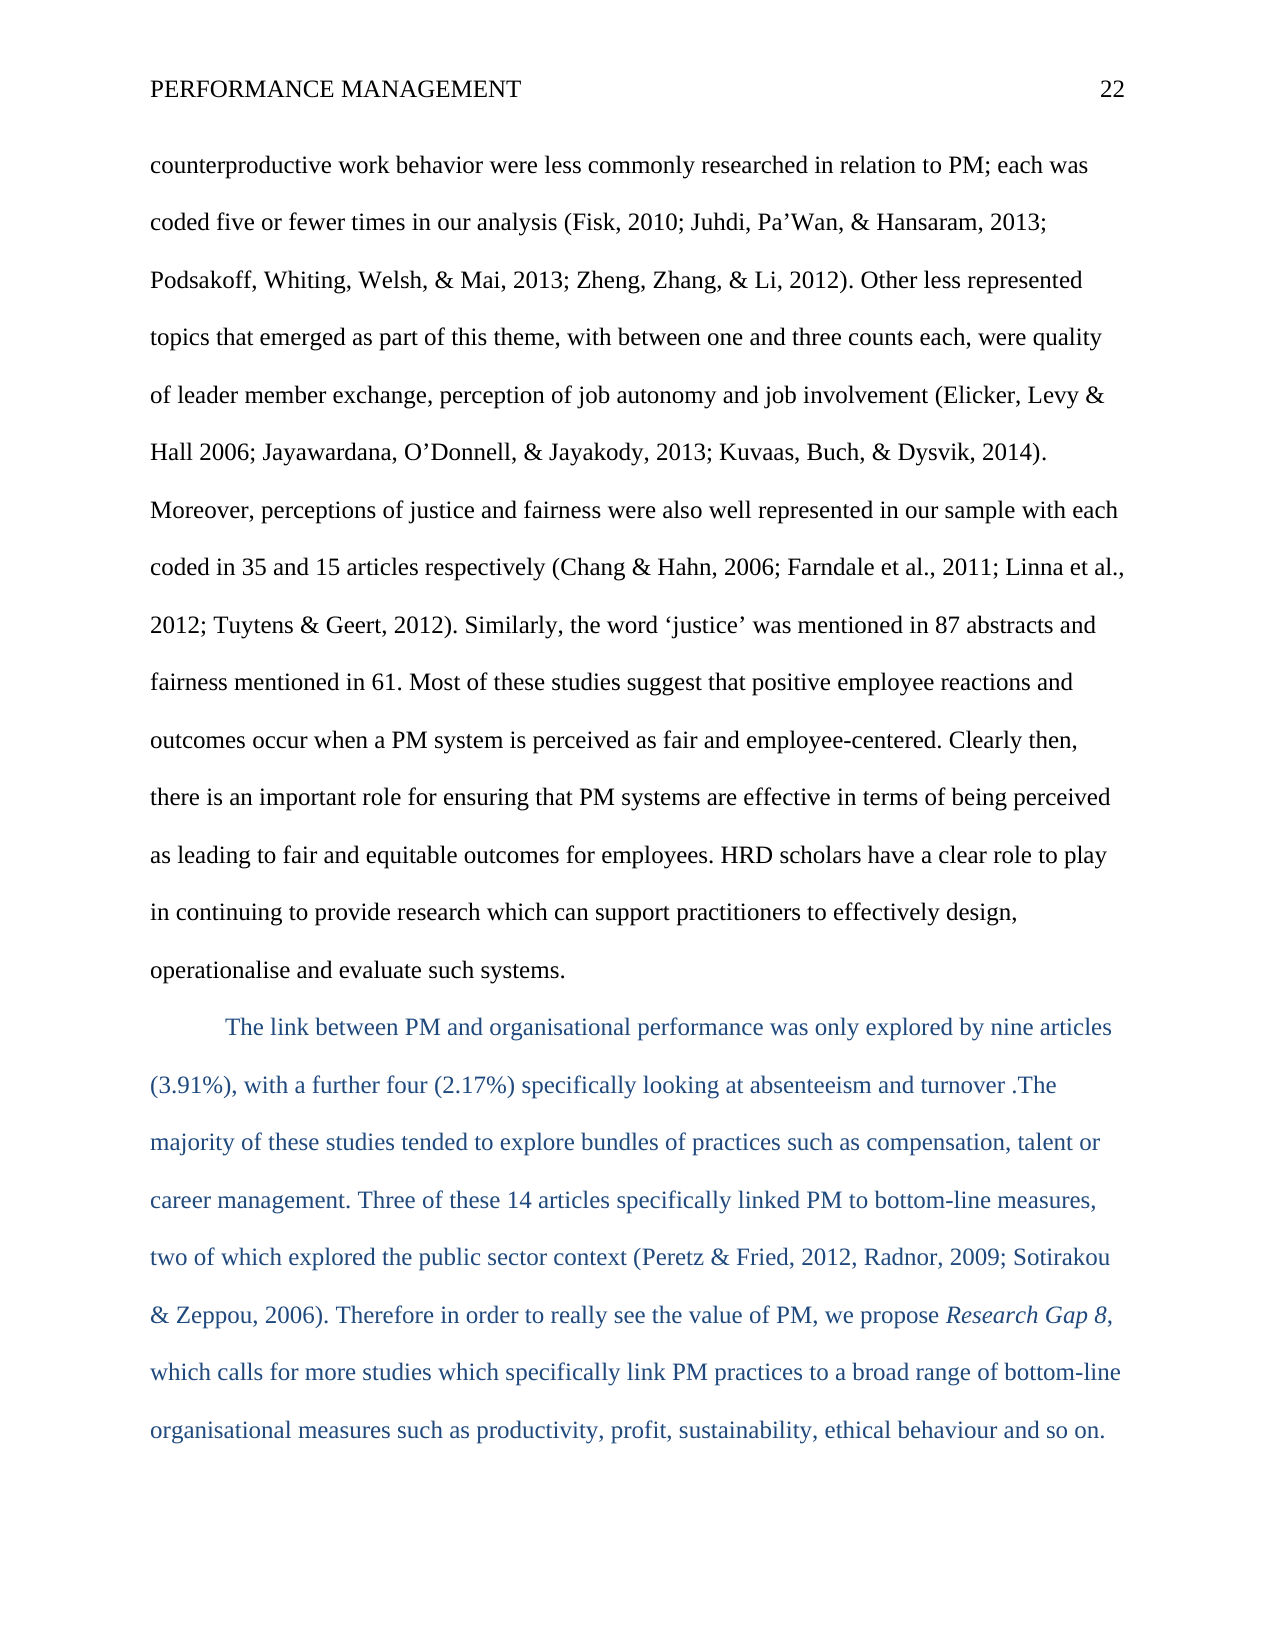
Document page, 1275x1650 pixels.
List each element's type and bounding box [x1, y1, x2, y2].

text [150, 1012, 1125, 1444]
text [150, 150, 1125, 984]
